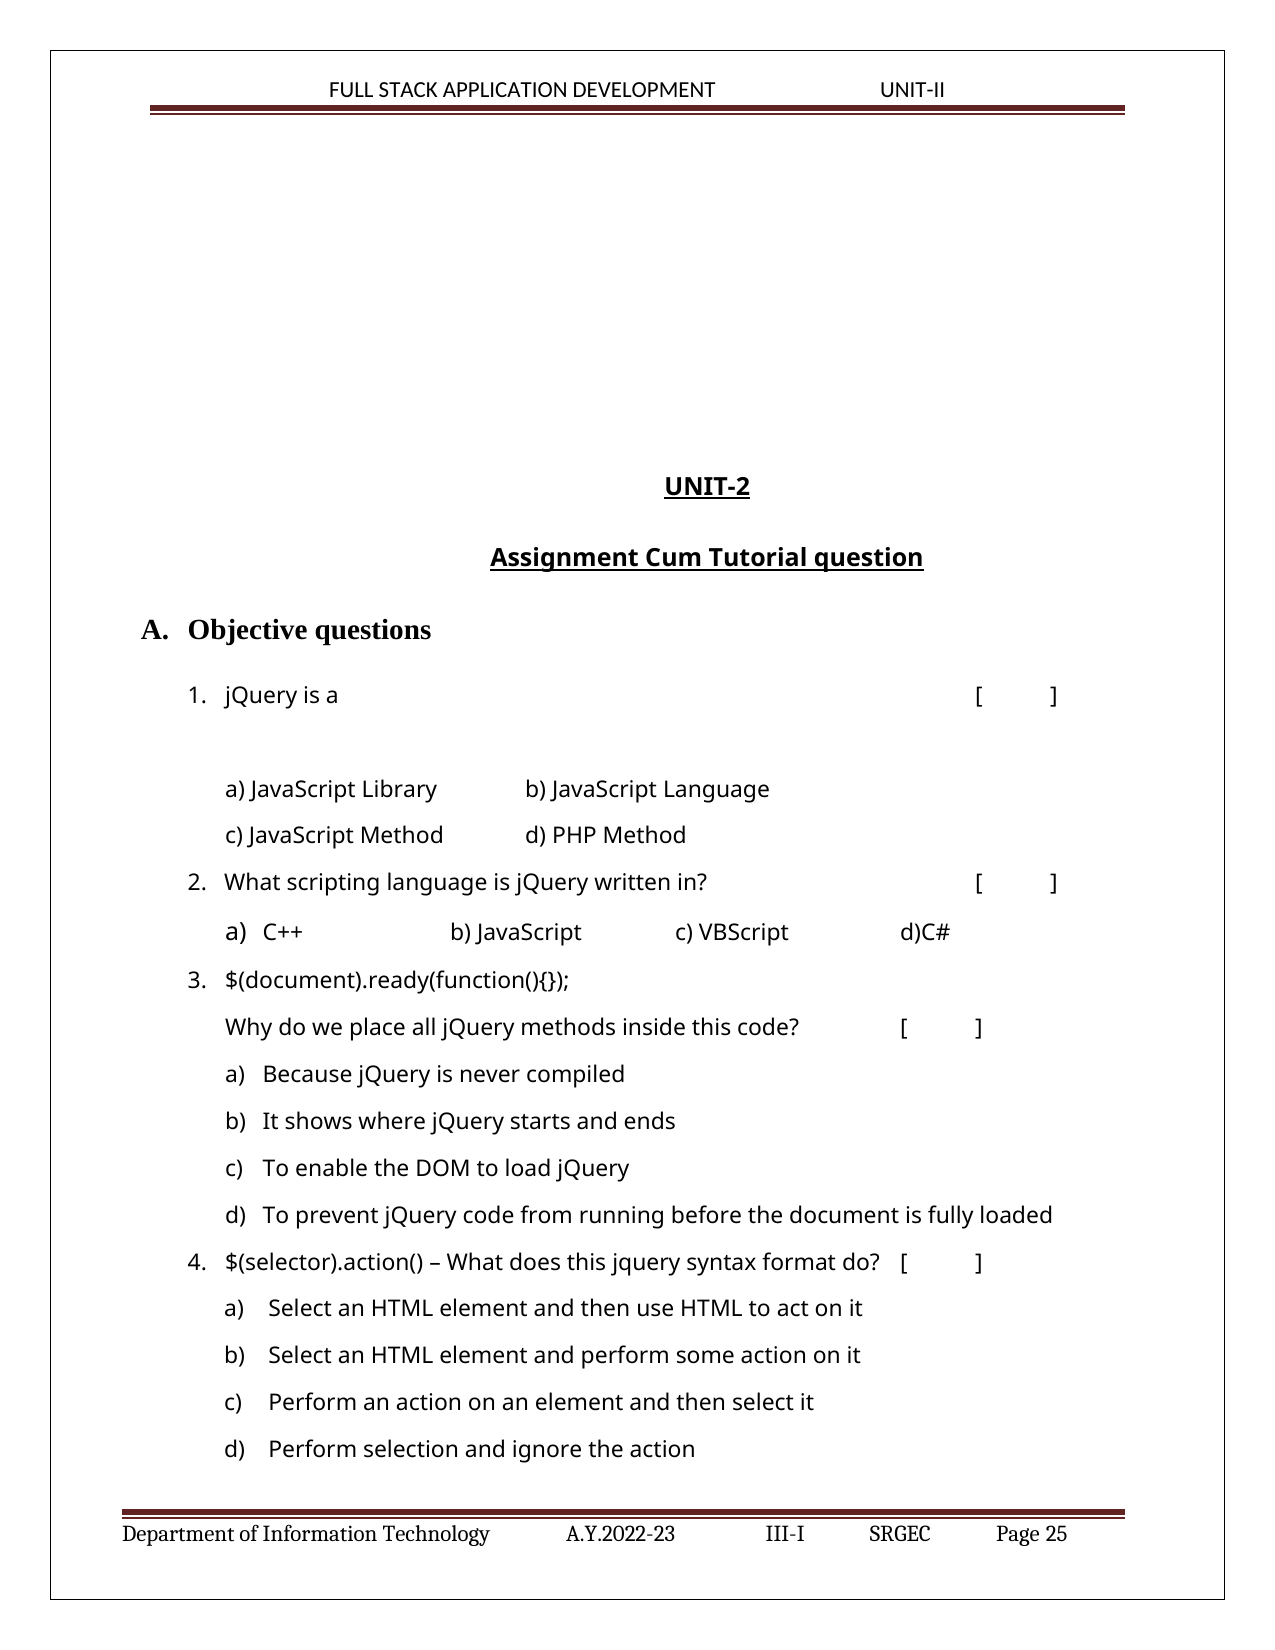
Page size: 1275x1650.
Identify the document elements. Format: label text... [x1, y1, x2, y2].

text UNIT-2 [225, 468, 1189, 502]
text Assignment Cum Tutorial question [225, 540, 1189, 574]
list jQuery is a [ ] a) JavaScript Library b) JavaScript Language [187, 679, 1120, 804]
list It shows where jQuery starts and ends [225, 1105, 1174, 1136]
list Because jQuery is never compiled [225, 1058, 1174, 1089]
list Select an HTML element and then use HTML to act on it [209, 1292, 1120, 1324]
list Objective questions [141, 612, 1125, 645]
list Perform an action on an element and then select it [209, 1386, 1120, 1417]
list What scripting language is jQuery written in? [ ] [187, 866, 1125, 898]
list To prevent jQuery code from running before the document is fully loaded [225, 1199, 1174, 1230]
list $(document).ready(function(){}); Why do we place all jQuery methods inside this code? [ ] [187, 964, 1120, 1042]
list $(selector).action() – What does this jquery syntax format do? [ ] [187, 1246, 1120, 1277]
list Select an HTML element and perform some action on it [209, 1339, 1120, 1371]
list C++ b) JavaScript c) VBScript d)C# [225, 913, 1125, 947]
text c) JavaScript Method d) PHP Method [150, 819, 1125, 851]
list To enable the DOM to load jQuery [225, 1152, 1174, 1183]
list Perform selection and ignore the action [209, 1433, 1120, 1464]
